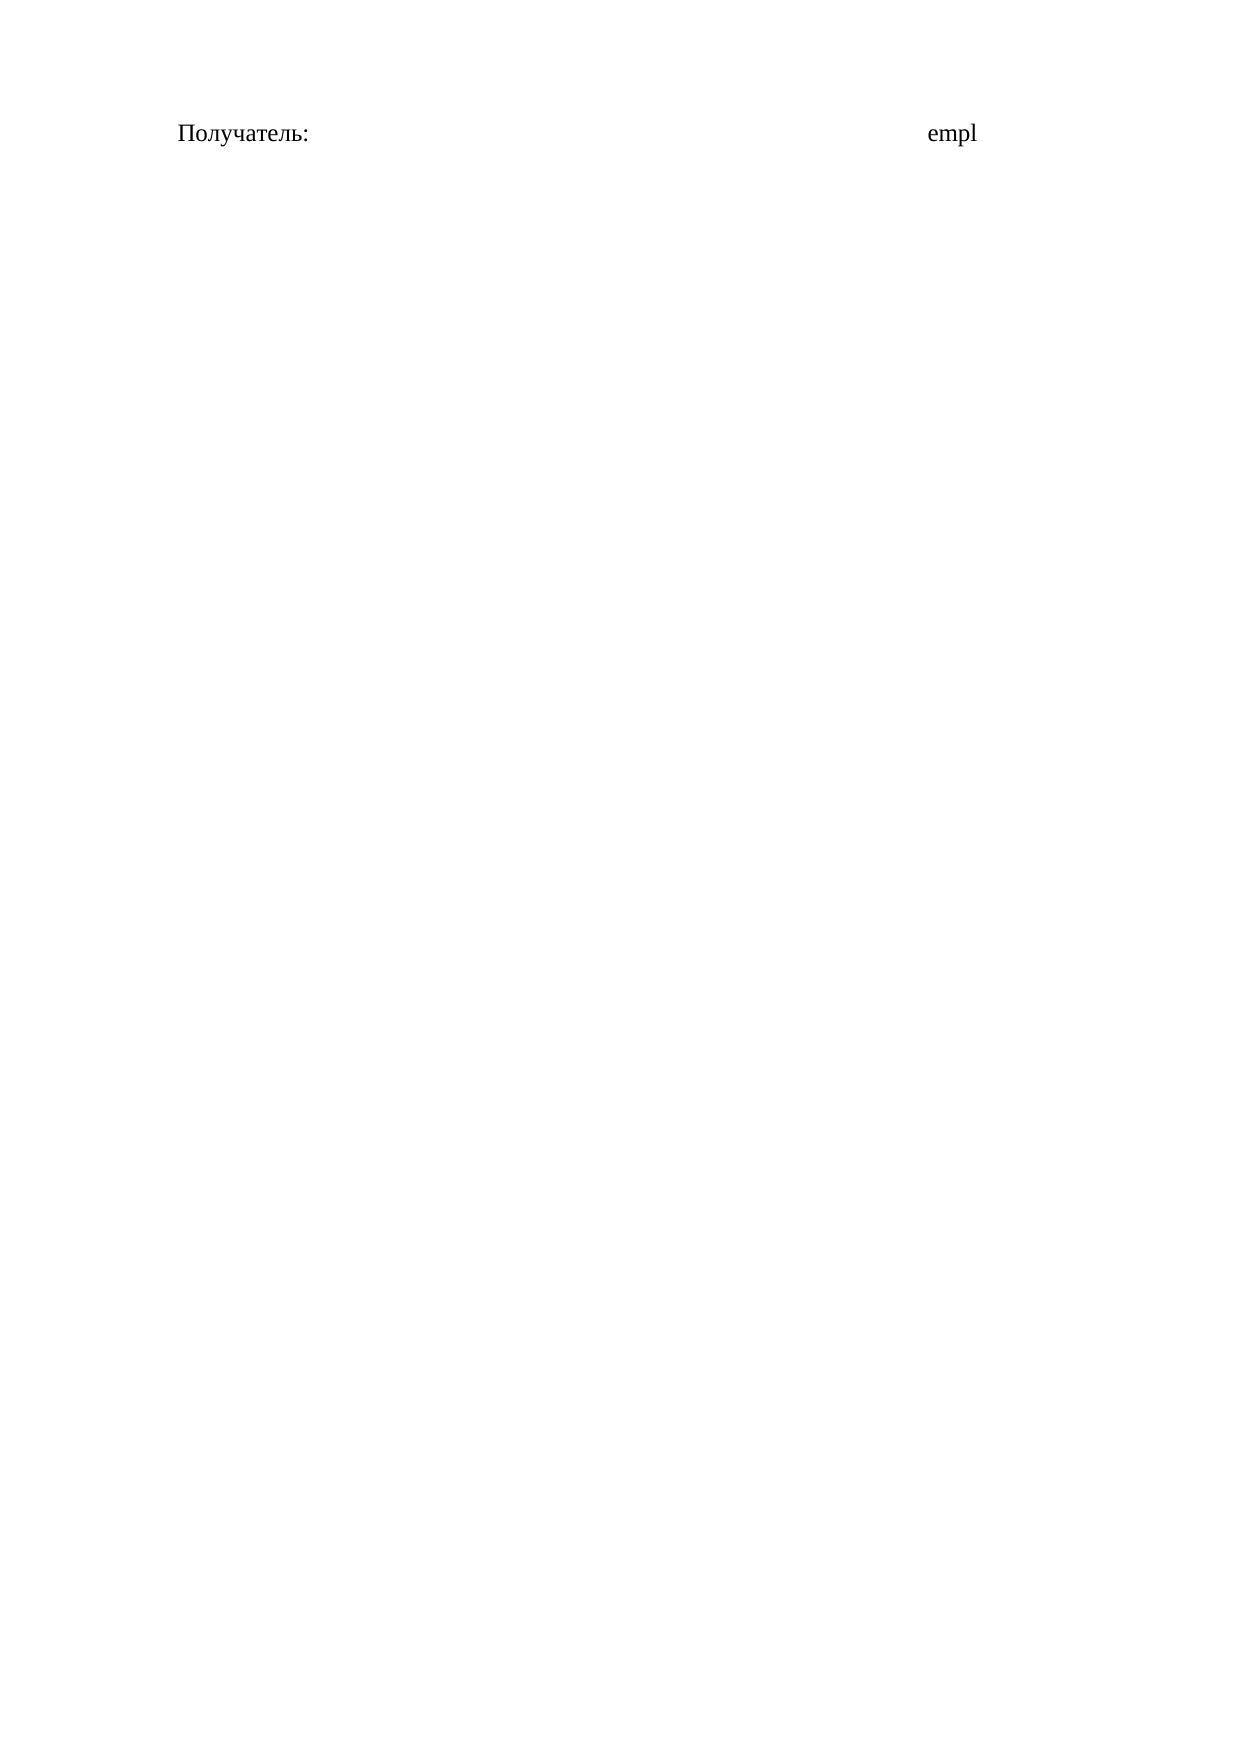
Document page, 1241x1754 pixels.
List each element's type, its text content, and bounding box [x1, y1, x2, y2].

text Получатель: empl [177, 118, 1152, 147]
